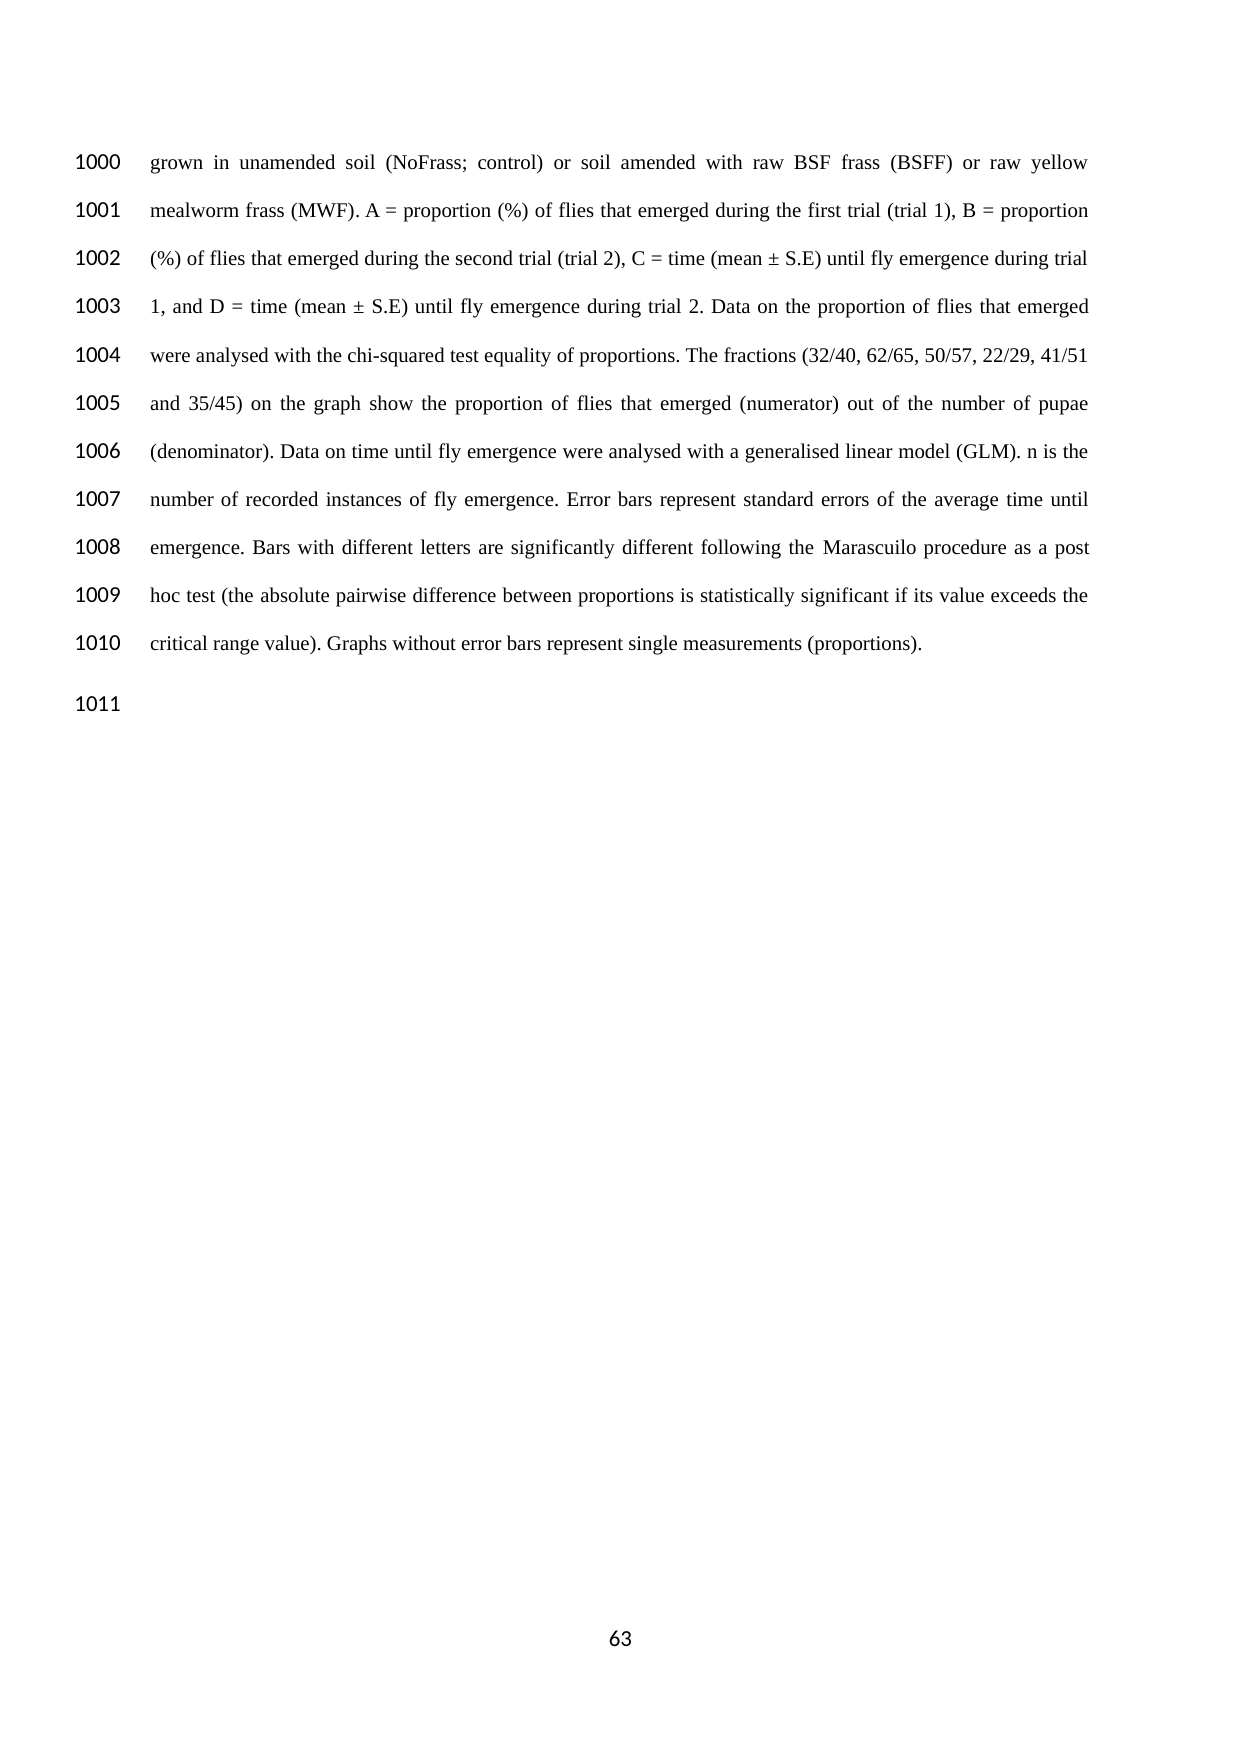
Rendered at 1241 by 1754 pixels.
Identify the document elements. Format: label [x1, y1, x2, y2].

text [150, 150, 1090, 655]
